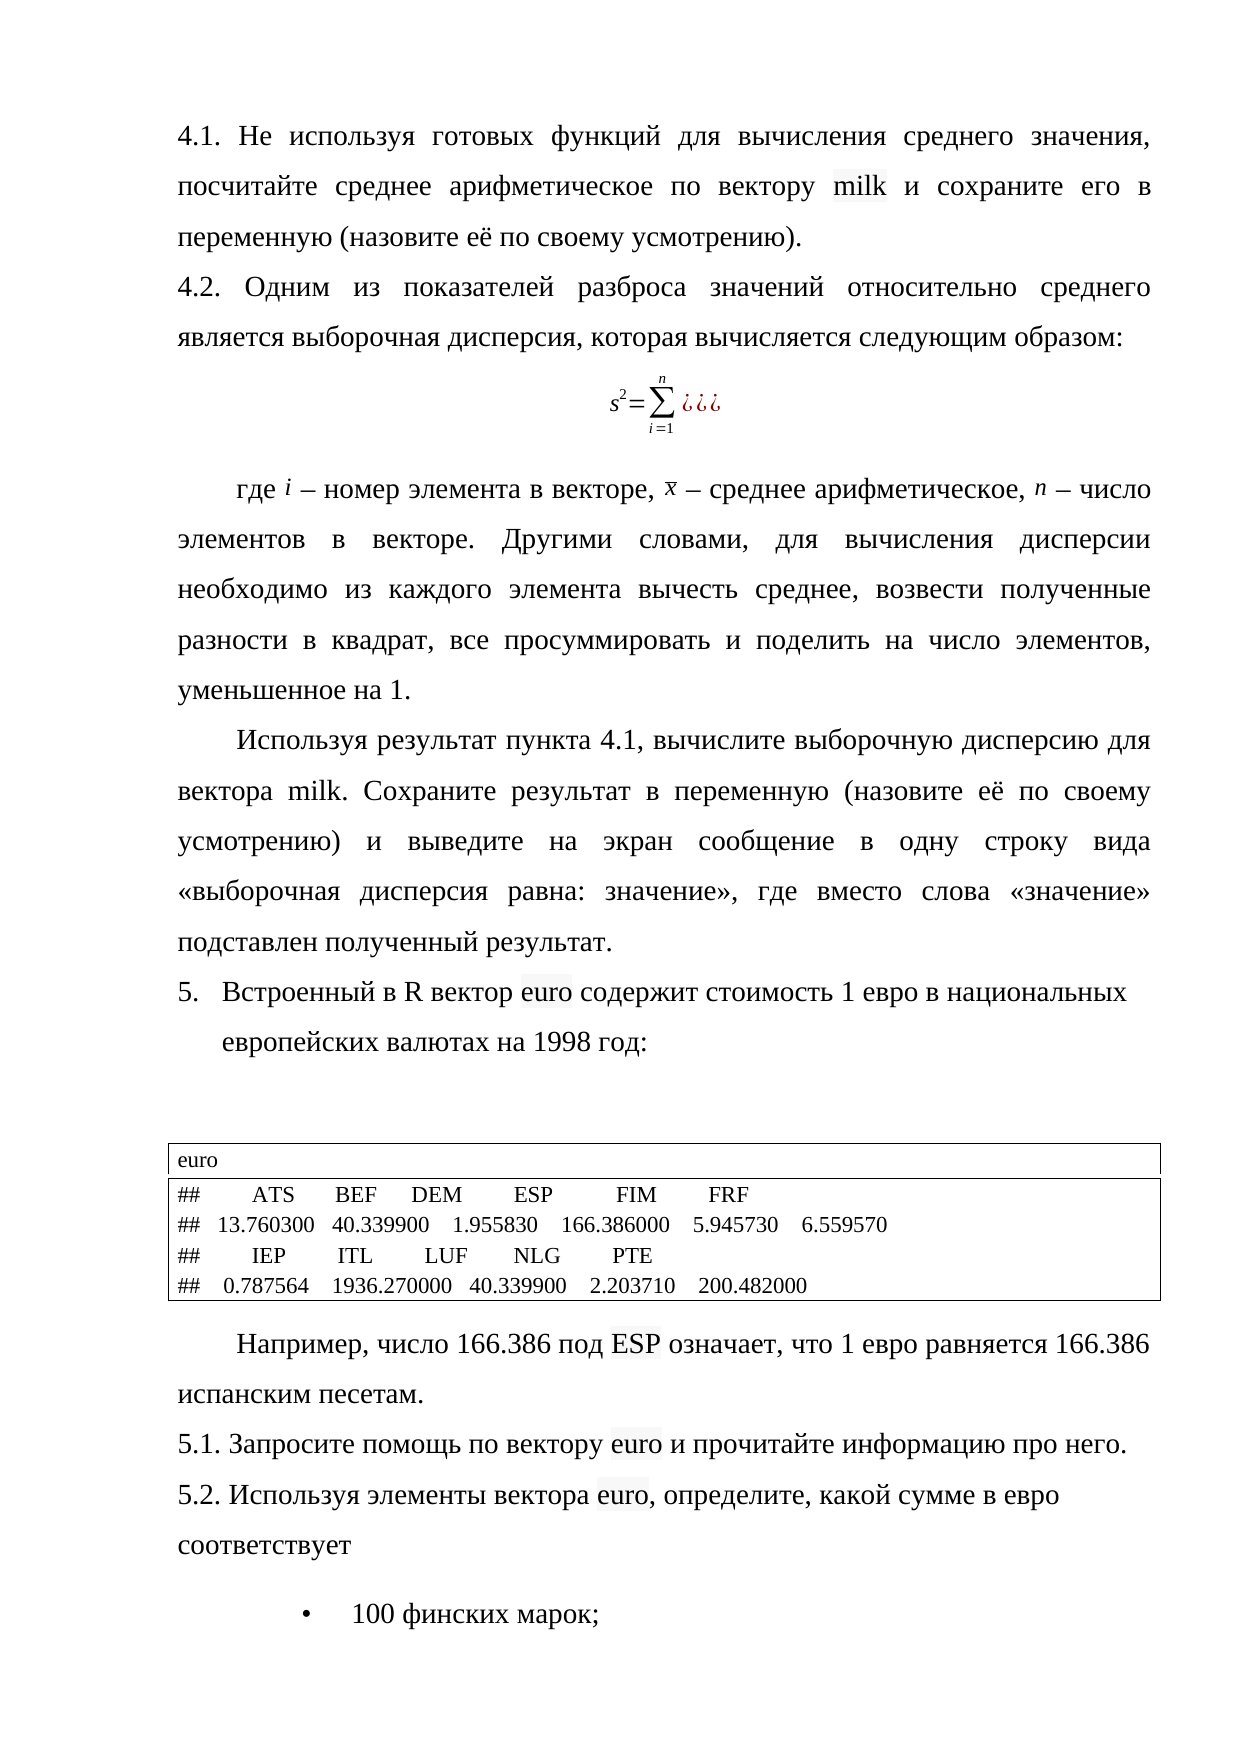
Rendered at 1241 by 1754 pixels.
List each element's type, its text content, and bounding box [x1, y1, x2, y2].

text Например, число 166.386 под ESP означает, что 1 евро равняется 166.386 испанским песетам. [177, 1326, 1152, 1410]
text euro [169, 1144, 1160, 1174]
list 100 финских марок; [301, 1596, 1152, 1630]
text 4.1. Не используя готовых функций для вычисления среднего значения, посчитайте среднее арифметическое по вектору milk и сохраните его в переменную (назовите её по своему усмотрению). [177, 118, 1152, 252]
text Используя результат пункта 4.1, вычислите выборочную дисперсию для вектора milk. Сохраните результат в переменную (назовите её по своему усмотрению) и выведите на экран сообщение в одну строку вида «выборочная дисперсия равна: значение», где вместо слова «значение» подставлен полученный результат. [177, 722, 1152, 957]
text 5.2. Используя элементы вектора euro, определите, какой сумме в евро соответствует [177, 1477, 1152, 1561]
text где – номер элемента в векторе, – среднее арифметическое, – число элементов в векторе. Другими словами, для вычисления дисперсии необходимо из каждого элемента вычесть среднее, возвести полученные разности в квадрат, все просуммировать и поделить на число элементов, уменьшенное на 1. [177, 471, 1152, 706]
text 5.1. Запросите помощь по вектору euro и прочитайте информацию про него. [177, 1427, 611, 1460]
text 5.1. Запросите помощь по вектору euro и прочитайте информацию про него. [662, 1427, 1152, 1460]
list Встроенный в R вектор euro содержит стоимость 1 евро в национальных европейских валютах на 1998 год: [177, 974, 1152, 1058]
text 4.2. Одним из показателей разброса значений относительно среднего является выборочная дисперсия, которая вычисляется следующим образом: [177, 269, 1152, 353]
text ## ATS BEF DEM ESP FIM FRF ## 13.760300 40.339900 1.955830 166.386000 5.945730 6.559570 ## IEP ITL LUF NLG PTE ## 0.787564 1936.270000 40.339900 2.203710 200.482000 [169, 1179, 1160, 1300]
